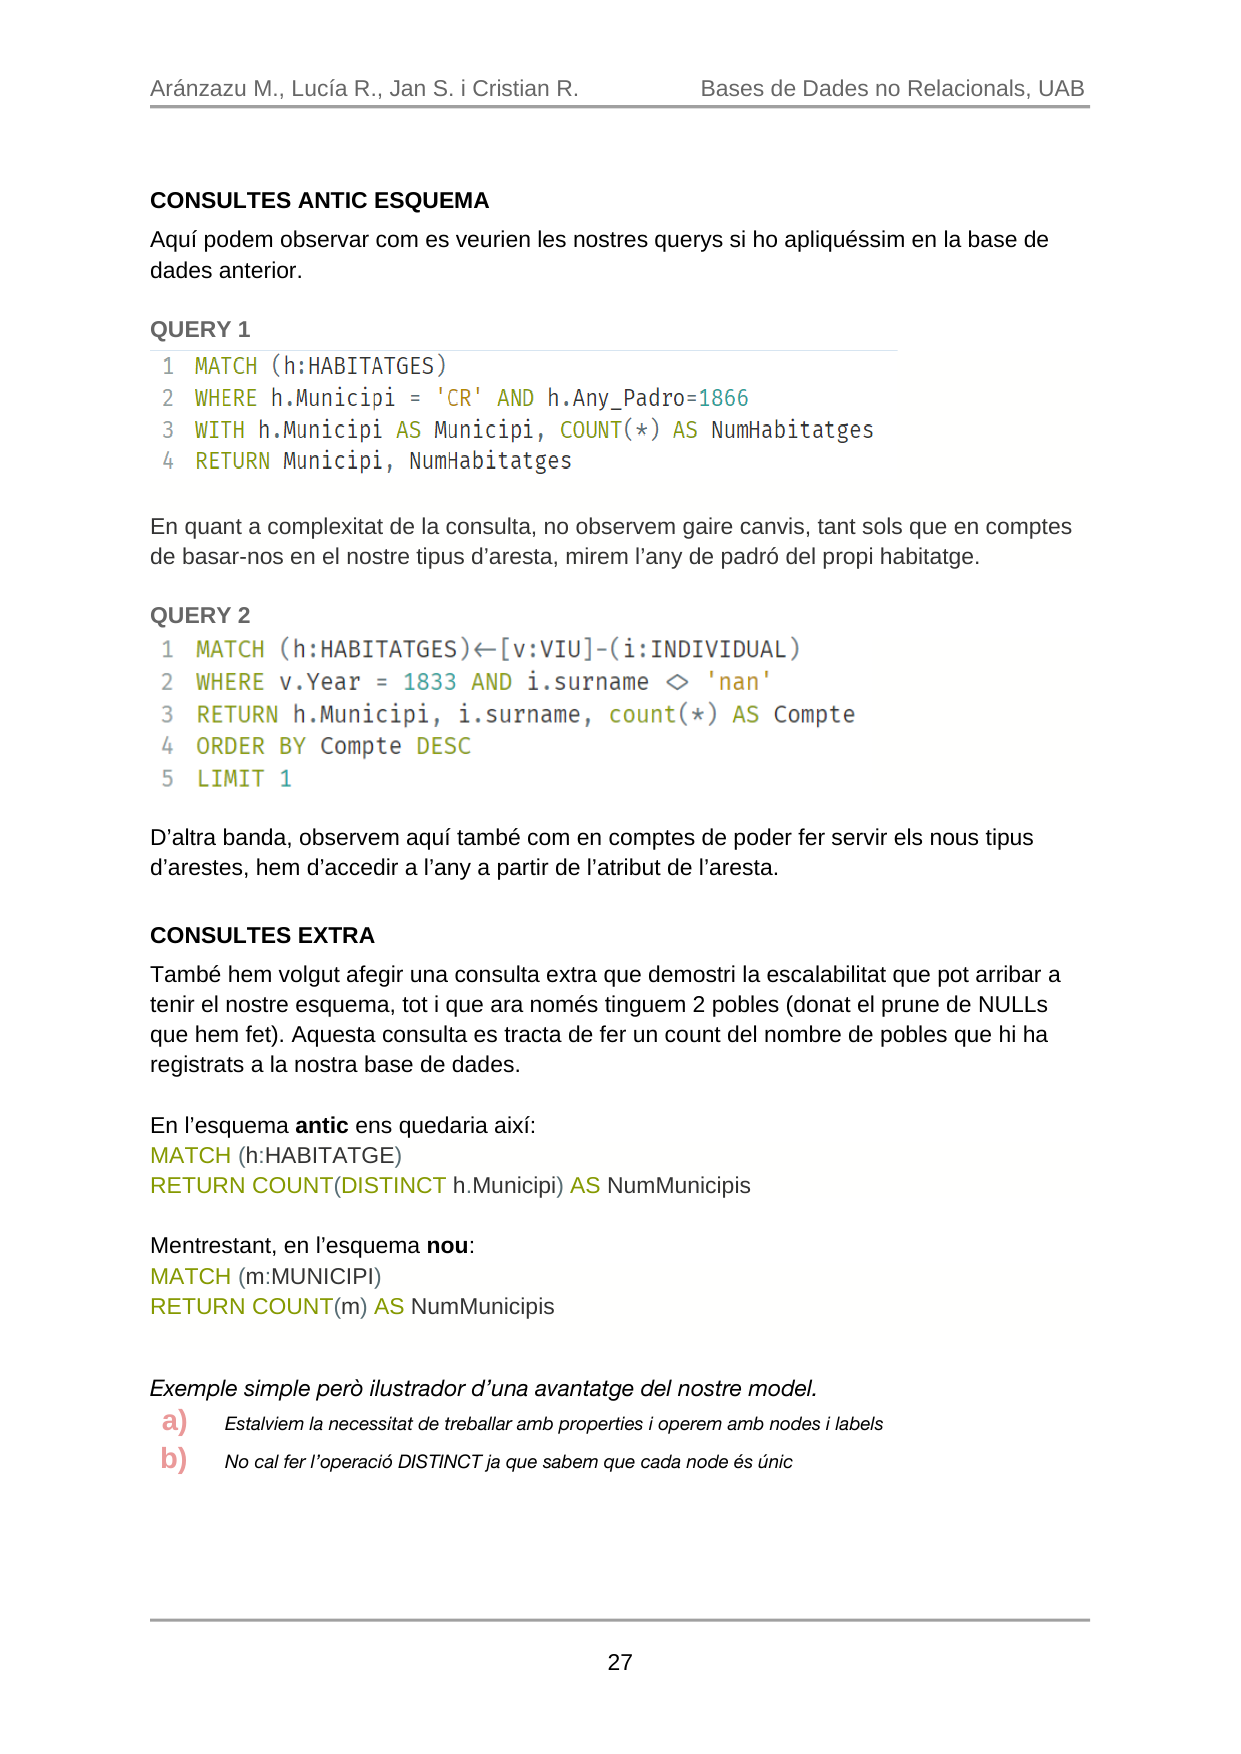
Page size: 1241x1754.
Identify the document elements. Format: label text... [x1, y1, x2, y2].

text D’altra banda, observem aquí també com en comptes de poder fer servir els nous tipus d’arestes, hem d’accedir a l’any a partir de l’atribut de l’aresta. [150, 824, 1090, 880]
subtitle CONSULTES ANTIC ESQUEMA [150, 187, 1090, 214]
text RETURN COUNT(m) AS NumMunicipis [150, 1293, 1090, 1319]
picture [150, 350, 898, 479]
text Aquí podem observar com es veurien les nostres querys si ho apliquéssim en la base de dades anterior. [150, 226, 1090, 283]
text Exemple simple però ilustrador d’una avantatge del nostre model. [150, 1374, 1090, 1403]
text MATCH (m:MUNICIPI) [150, 1263, 1090, 1289]
picture [150, 636, 872, 790]
list No cal fer l’operació DISTINCT ja que sabem que cada node és únic [187, 1441, 1090, 1475]
subtitle QUERY 1 [150, 316, 1090, 342]
text En l’esquema antic ens quedaria així: [150, 1112, 1090, 1138]
subtitle QUERY 2 [150, 602, 1090, 628]
text Mentrestant, en l’esquema nou: [150, 1232, 1090, 1259]
text MATCH (h:HABITATGE) [150, 1142, 1090, 1168]
subtitle CONSULTES EXTRA [150, 922, 1090, 948]
list Estalviem la necessitat de treballar amb properties i operem amb nodes i labels [187, 1403, 1090, 1436]
text També hem volgut afegir una consulta extra que demostri la escalabilitat que pot arribar a tenir el nostre esquema, tot i que ara només tinguem 2 pobles (donat el prune de NULLs que hem fet). Aquesta consulta es tracta de fer un count del nombre de pobles que hi ha registrats a la nostra base de dades. [150, 961, 1090, 1077]
text En quant a complexitat de la consulta, no observem gaire canvis, tant sols que en comptes de basar-nos en el nostre tipus d’aresta, mirem l’any de padró del propi habitatge. [150, 513, 1090, 569]
text RETURN COUNT(DISTINCT h.Municipi) AS NumMunicipis [150, 1172, 1090, 1198]
